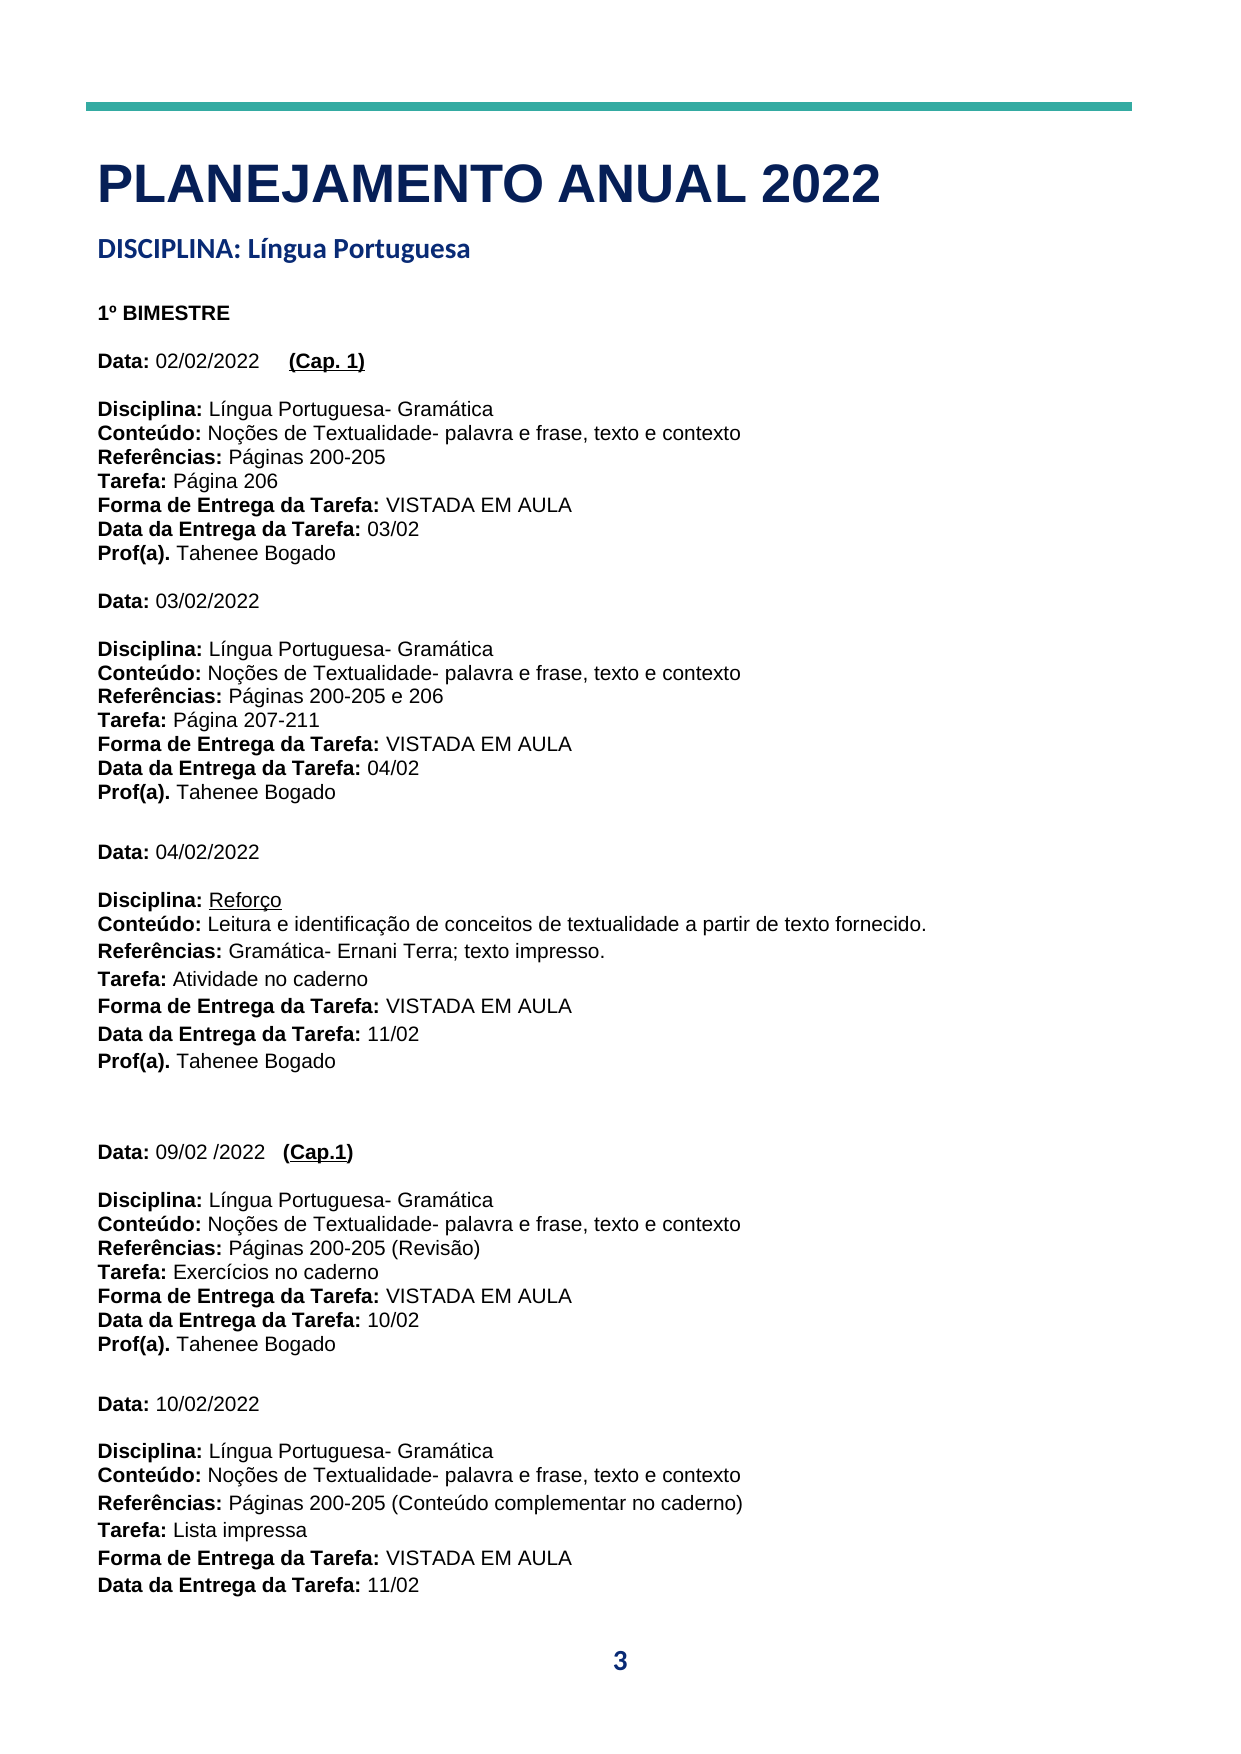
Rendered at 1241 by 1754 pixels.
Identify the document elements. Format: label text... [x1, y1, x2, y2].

text Data: 10/02/2022 Disciplina: Língua Portuguesa- Gramática [97, 1391, 1143, 1463]
text 1º BIMESTRE [97, 301, 1143, 325]
text Data: 04/02/2022 Disciplina: Reforço [97, 840, 1143, 912]
text Conteúdo: Leitura e identificação de conceitos de textualidade a partir de texto fornecido. Referências: Gramática- Ernani Terra; texto impresso. Tarefa: Atividade no caderno Forma de Entrega da Tarefa: VISTADA EM AULA Data da Entrega da Tarefa: 11/02 Prof(a). Tahenee Bogado [97, 912, 1143, 1114]
text Data: 02/02/2022 (Cap. 1) Disciplina: Língua Portuguesa- Gramática [97, 349, 1143, 421]
text Data: 09/02 /2022 (Cap.1) Disciplina: Língua Portuguesa- Gramática [97, 1140, 1143, 1212]
text Conteúdo: Noções de Textualidade- palavra e frase, texto e contexto Referências: Páginas 200-205 Tarefa: Página 206 Forma de Entrega da Tarefa: VISTADA EM AULA Data da Entrega da Tarefa: 03/02 Prof(a). Tahenee Bogado Data: 03/02/2022 Disciplina: Língua Portuguesa- Gramática [97, 421, 1143, 660]
text Conteúdo: Noções de Textualidade- palavra e frase, texto e contexto Referências: Páginas 200-205 e 206 Tarefa: Página 207-211 Forma de Entrega da Tarefa: VISTADA EM AULA Data da Entrega da Tarefa: 04/02 Prof(a). Tahenee Bogado [97, 660, 1143, 840]
text DISCIPLINA: Língua Portuguesa [97, 230, 1143, 265]
subtitle PLANEJAMENTO ANUAL 2022 [97, 152, 1143, 214]
text Conteúdo: Noções de Textualidade- palavra e frase, texto e contexto Referências: Páginas 200-205 (Revisão) Tarefa: Exercícios no caderno Forma de Entrega da Tarefa: VISTADA EM AULA Data da Entrega da Tarefa: 10/02 Prof(a). Tahenee Bogado [97, 1212, 1143, 1391]
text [97, 1463, 1143, 1597]
